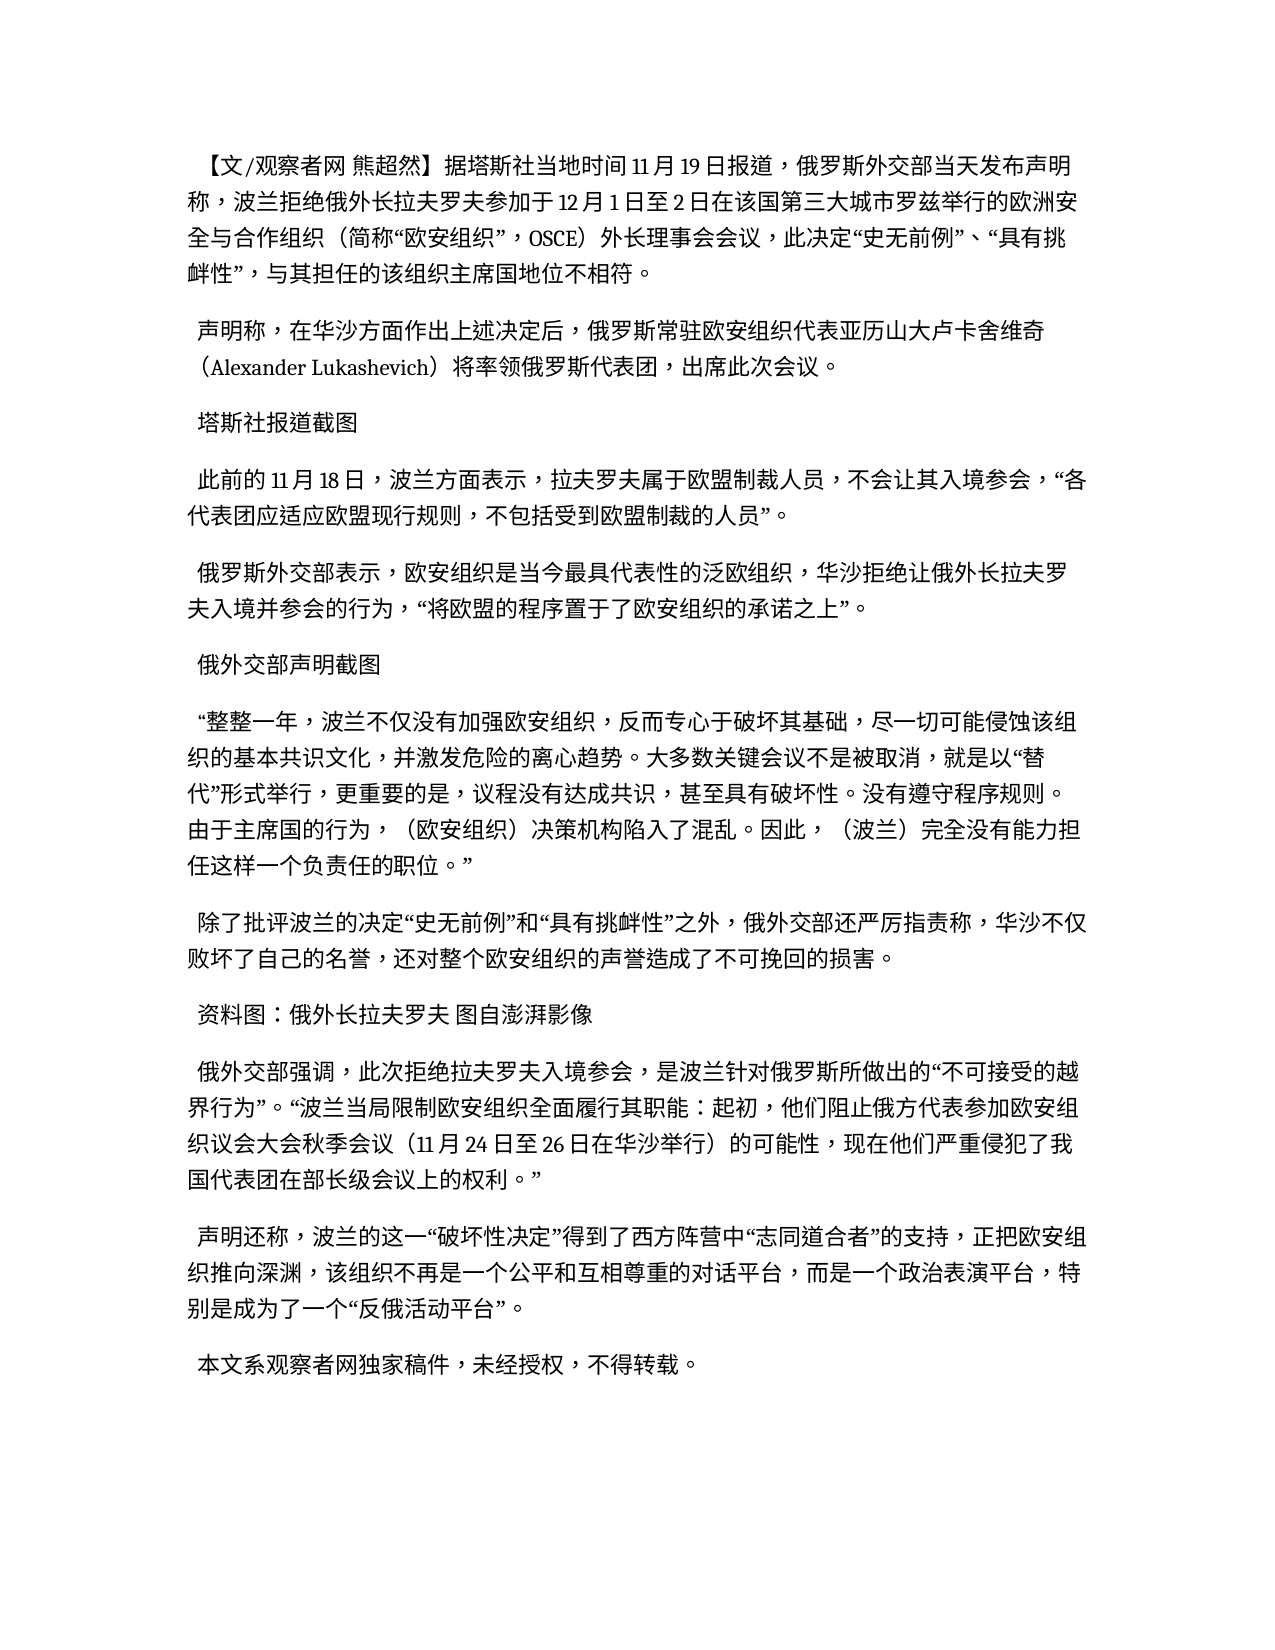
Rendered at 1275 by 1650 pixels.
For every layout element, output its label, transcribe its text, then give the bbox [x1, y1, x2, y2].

text 声明称，在华沙方面作出上述决定后，俄罗斯常驻欧安组织代表亚历山大卢卡舍维奇（Alexander Lukashevich）将率领俄罗斯代表团，出席此次会议。 [187, 314, 1087, 382]
text 资料图：俄外长拉夫罗夫 图自澎湃影像 [187, 999, 1087, 1031]
text 除了批评波兰的决定“史无前例”和“具有挑衅性”之外，俄外交部还严厉指责称，华沙不仅败坏了自己的名誉，还对整个欧安组织的声誉造成了不可挽回的损害。 [187, 907, 1087, 974]
text 俄罗斯外交部表示，欧安组织是当今最具代表性的泛欧组织，华沙拒绝让俄外长拉夫罗夫入境并参会的行为，“将欧盟的程序置于了欧安组织的承诺之上”。 [187, 557, 1087, 624]
text 俄外交部强调，此次拒绝拉夫罗夫入境参会，是波兰针对俄罗斯所做出的“不可接受的越界行为”。“波兰当局限制欧安组织全面履行其职能：起初，他们阻止俄方代表参加欧安组织议会大会秋季会议（11月24日至26日在华沙举行）的可能性，现在他们严重侵犯了我国代表团在部长级会议上的权利。” [187, 1056, 1087, 1195]
text 【文/观察者网 熊超然】据塔斯社当地时间11月19日报道，俄罗斯外交部当天发布声明称，波兰拒绝俄外长拉夫罗夫参加于12月1日至2日在该国第三大城市罗兹举行的欧洲安全与合作组织（简称“欧安组织”，OSCE）外长理事会会议，此决定“史无前例”、“具有挑衅性”，与其担任的该组织主席国地位不相符。 [187, 150, 1087, 289]
text 此前的11月18日，波兰方面表示，拉夫罗夫属于欧盟制裁人员，不会让其入境参会，“各代表团应适应欧盟现行规则，不包括受到欧盟制裁的人员”。 [187, 464, 1087, 531]
text 俄外交部声明截图 [187, 649, 1087, 681]
text 声明还称，波兰的这一“破坏性决定”得到了西方阵营中“志同道合者”的支持，正把欧安组织推向深渊，该组织不再是一个公平和互相尊重的对话平台，而是一个政治表演平台，特别是成为了一个“反俄活动平台”。 [187, 1221, 1087, 1324]
text 塔斯社报道截图 [187, 407, 1087, 438]
text 本文系观察者网独家稿件，未经授权，不得转载。 [187, 1349, 1087, 1381]
text “整整一年，波兰不仅没有加强欧安组织，反而专心于破坏其基础，尽一切可能侵蚀该组织的基本共识文化，并激发危险的离心趋势。大多数关键会议不是被取消，就是以“替代”形式举行，更重要的是，议程没有达成共识，甚至具有破坏性。没有遵守程序规则。由于主席国的行为，（欧安组织）决策机构陷入了混乱。因此，（波兰）完全没有能力担任这样一个负责任的职位。” [187, 706, 1087, 881]
